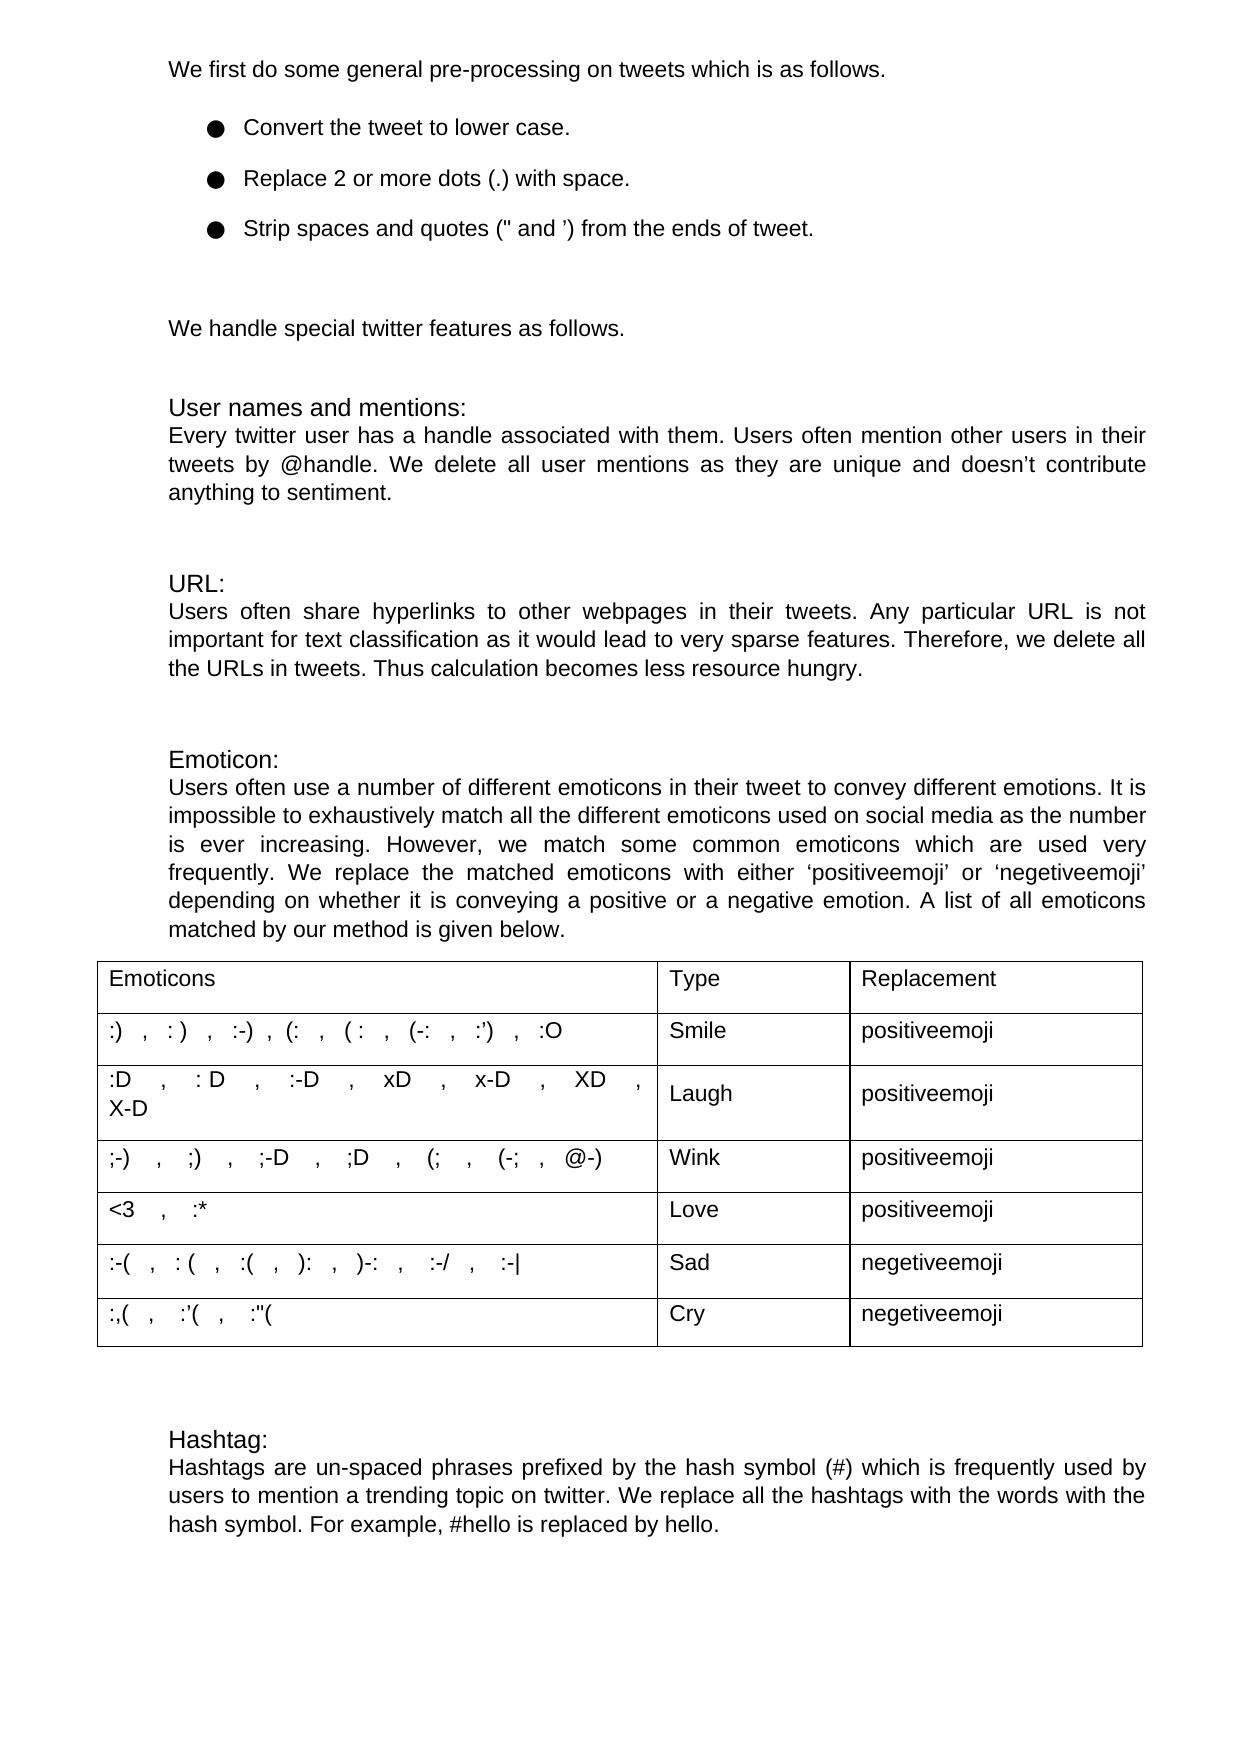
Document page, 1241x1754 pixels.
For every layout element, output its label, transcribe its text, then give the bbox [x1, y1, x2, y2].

text Every twitter user has a handle associated with them. Users often mention other users in their tweets by @handle. We delete all user mentions as they are unique and doesn’t contribute anything to sentiment. [168, 422, 1147, 505]
table_cell :-( , : ( , :( , ): , )-: , :-/ , :-| [98, 1245, 657, 1298]
subtitle Hashtag: [168, 1425, 1147, 1454]
table_cell Cry [658, 1299, 849, 1346]
table_cell positiveemoji [851, 1141, 1142, 1192]
table_cell ;-) , ;) , ;-D , ;D , (; , (-; , @-) [98, 1141, 657, 1192]
list Convert the tweet to lower case. [206, 101, 1147, 148]
subtitle User names and mentions: [168, 393, 1147, 422]
table_cell negetiveemoji [851, 1299, 1142, 1346]
text Hashtags are un-spaced phrases prefixed by the hash symbol (#) which is frequently used by users to mention a trending topic on twitter. We replace all the hashtags with the words with the hash symbol. For example, #hello is replaced by hello. [168, 1454, 1147, 1537]
table_header Type [658, 962, 849, 1013]
table_cell positiveemoji [851, 1014, 1142, 1065]
table_cell Laugh [658, 1066, 849, 1140]
table_cell <3 , :* [98, 1193, 657, 1244]
subtitle URL: [168, 569, 1147, 598]
table_header Replacement [851, 962, 1142, 1013]
table_cell negetiveemoji [851, 1245, 1142, 1298]
list Strip spaces and quotes (" and ’) from the ends of tweet. [206, 203, 1147, 250]
table_cell :) , : ) , :-) , (: , ( : , (-: , :’) , :O [98, 1014, 657, 1065]
table_header Emoticons [98, 962, 657, 1013]
table_cell :D , : D , :-D , xD , x-D , XD , X-D [98, 1066, 657, 1140]
text We first do some general pre-processing on tweets which is as follows. [168, 56, 1147, 83]
list Replace 2 or more dots (.) with space. [206, 152, 1147, 199]
text Users often use a number of different emoticons in their tweet to convey different emotions. It is impossible to exhaustively match all the different emoticons used on social media as the number is ever increasing. However, we match some common emoticons which are used very frequently. We replace the matched emoticons with either ‘positiveemoji’ or ‘negetiveemoji’ depending on whether it is conveying a positive or a negative emotion. A list of all emoticons matched by our method is given below. [168, 774, 1147, 942]
table_cell positiveemoji [851, 1193, 1142, 1244]
table_cell Smile [658, 1014, 849, 1065]
table_cell :,( , :’( , :"( [98, 1299, 657, 1346]
text Users often share hyperlinks to other webpages in their tweets. Any particular URL is not important for text classification as it would lead to very sparse features. Therefore, we delete all the URLs in tweets. Thus calculation becomes less resource hungry. [168, 598, 1147, 681]
text We handle special twitter features as follows. [93, 315, 1147, 342]
table_cell Sad [658, 1245, 849, 1298]
table_cell positiveemoji [851, 1066, 1142, 1140]
table_cell Love [658, 1193, 849, 1244]
table_cell Wink [658, 1141, 849, 1192]
subtitle Emoticon: [168, 745, 1147, 774]
